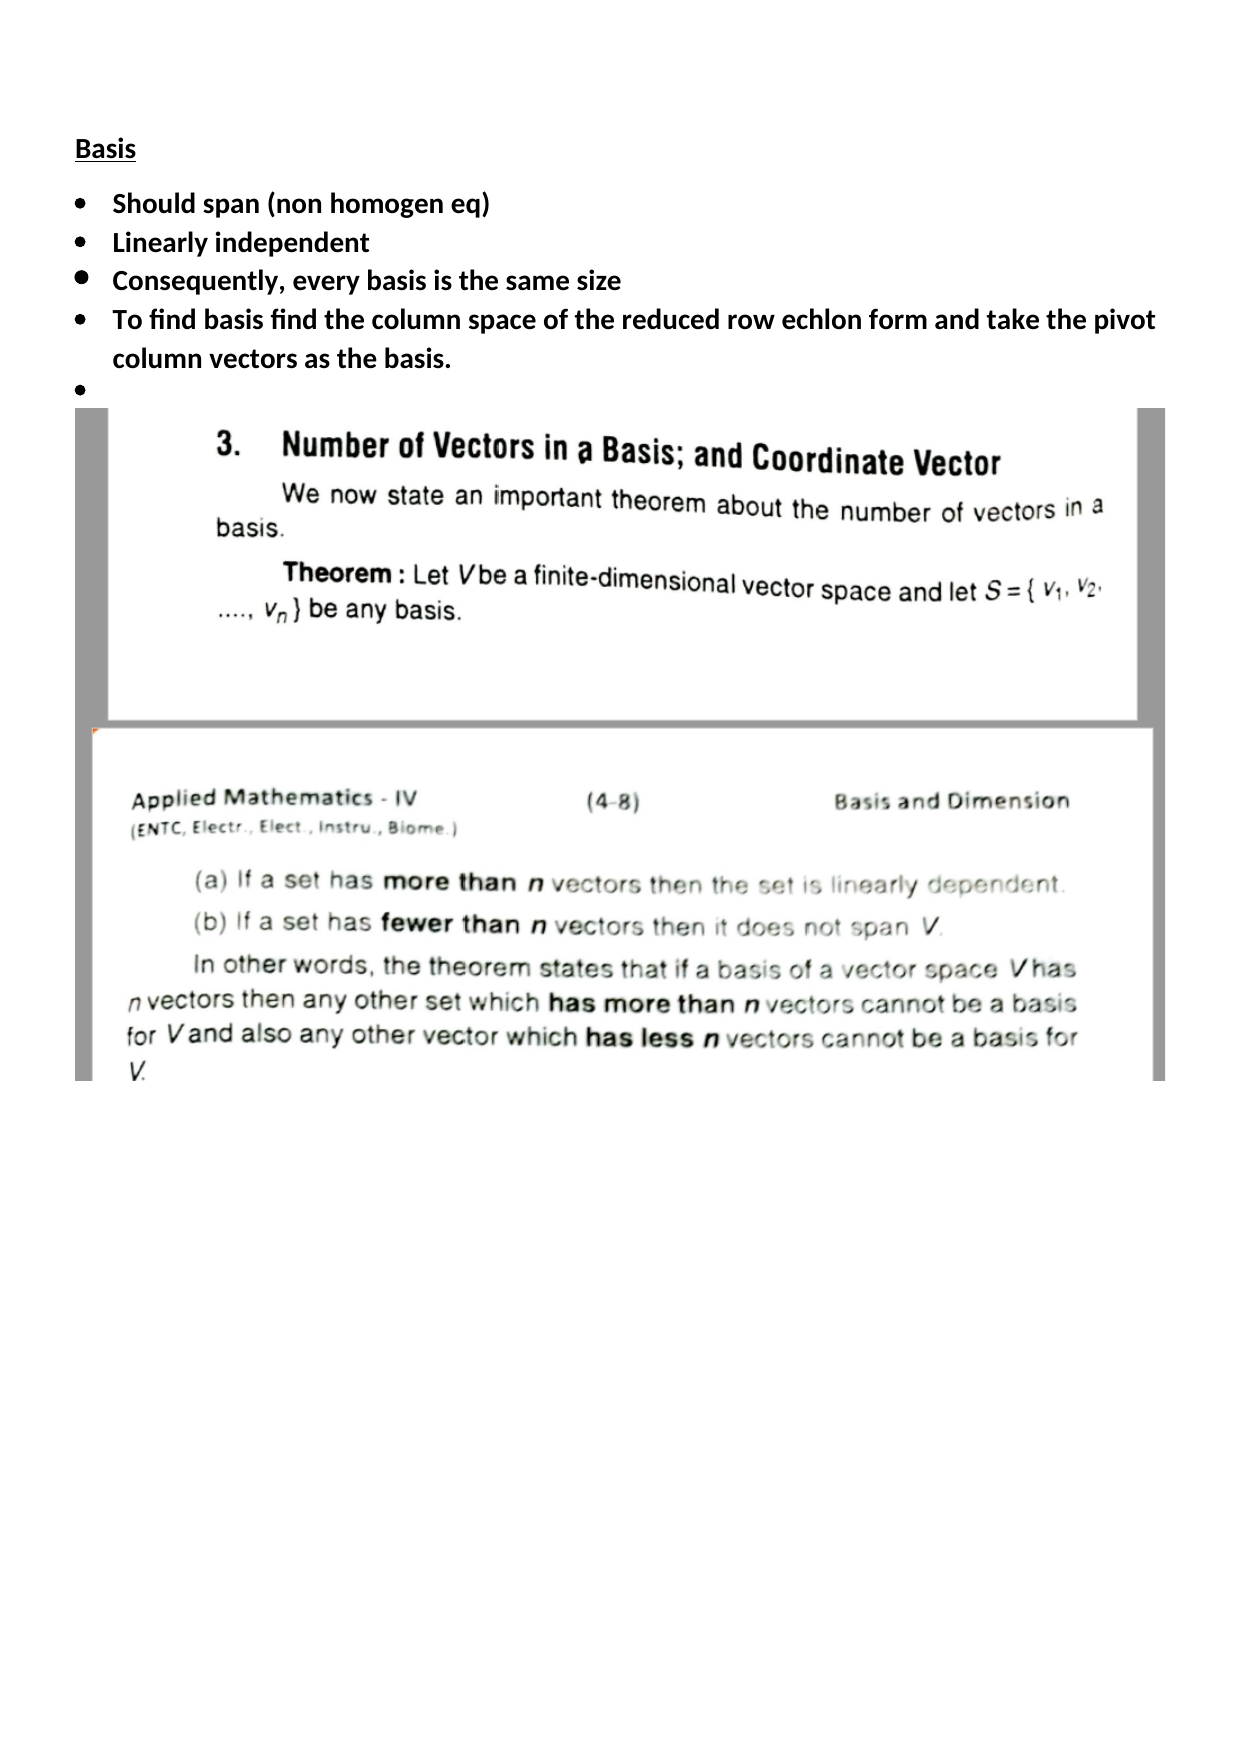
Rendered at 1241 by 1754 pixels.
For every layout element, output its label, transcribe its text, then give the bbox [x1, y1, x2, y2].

list Linearly independent [75, 224, 1165, 259]
text Basis [75, 130, 1165, 166]
list Should span (non homogen eq) [75, 185, 1165, 221]
picture [75, 408, 1166, 1081]
list To find basis find the column space of the reduced row echlon form and take the pivot column vectors as the basis. [75, 301, 1165, 375]
list Consequently, every basis is the same size [75, 262, 1165, 298]
